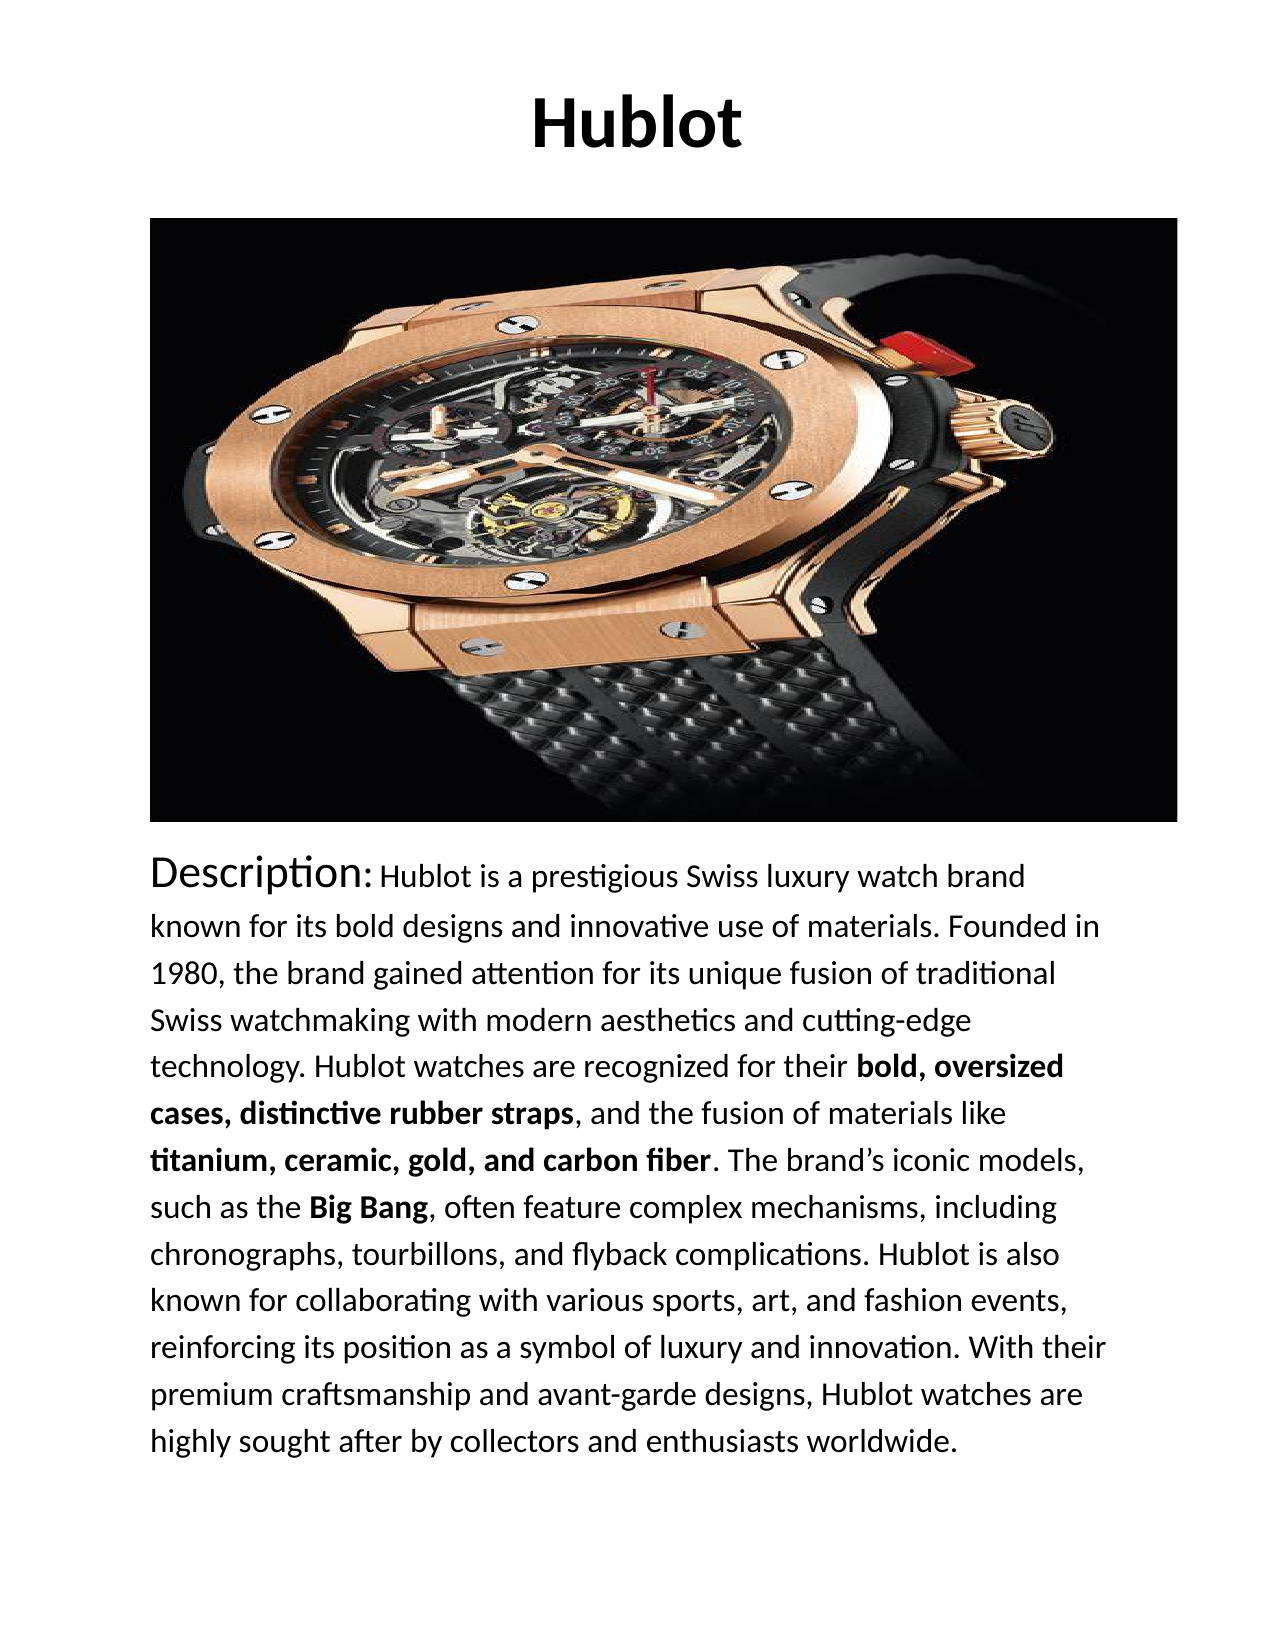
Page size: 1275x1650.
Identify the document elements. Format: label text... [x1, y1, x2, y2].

text Description: Hublot is a prestigious Swiss luxury watch brand known for its bold designs and innovative use of materials. Founded in 1980, the brand gained attention for its unique fusion of traditional Swiss watchmaking with modern aesthetics and cutting-edge technology. Hublot watches are recognized for their bold, oversized cases, distinctive rubber straps, and the fusion of materials like titanium, ceramic, gold, and carbon fiber. The brand’s iconic models, such as the Big Bang, often feature complex mechanisms, including chronographs, tourbillons, and flyback complications. Hublot is also known for collaborating with various sports, art, and fashion events, reinforcing its position as a symbol of luxury and innovation. With their premium craftsmanship and avant-garde designs, Hublot watches are highly sought after by collectors and enthusiasts worldwide. [150, 822, 1125, 1460]
